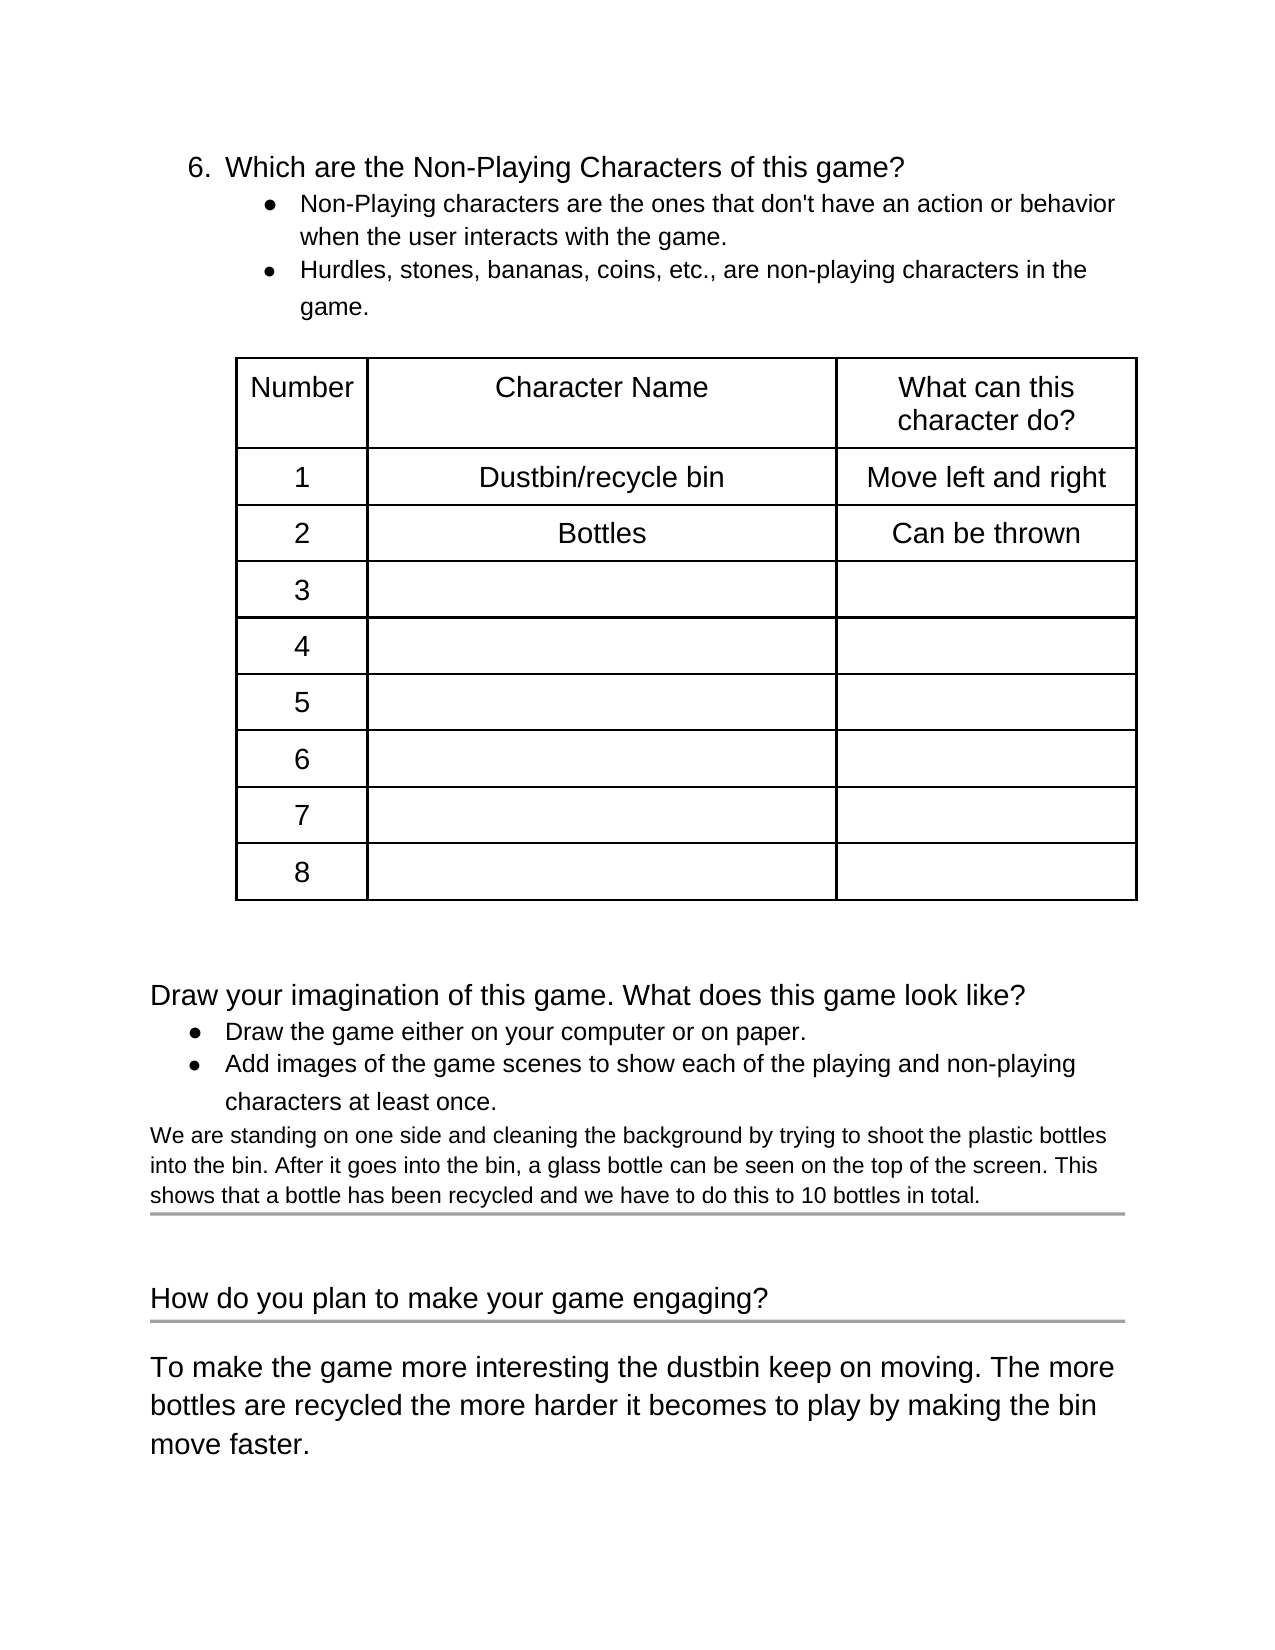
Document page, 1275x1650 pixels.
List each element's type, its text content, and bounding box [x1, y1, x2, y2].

list Draw the game either on your computer or on paper. [187, 1016, 1125, 1045]
list Which are the Non-Playing Characters of this game? [187, 150, 1125, 183]
table_cell [369, 844, 835, 899]
table_cell 6 [238, 731, 366, 786]
table_cell 4 [238, 619, 366, 673]
table_cell [838, 562, 1135, 616]
table_cell [838, 844, 1135, 899]
table_cell Can be thrown [838, 506, 1135, 560]
table_header Character Name [369, 359, 835, 447]
table_cell 5 [238, 675, 366, 729]
table_cell Dustbin/recycle bin [369, 449, 835, 503]
table_cell 8 [238, 844, 366, 899]
table_cell [369, 619, 835, 673]
table_cell [369, 675, 835, 729]
table_cell [838, 788, 1135, 842]
table_cell 1 [238, 449, 366, 503]
table_cell 7 [238, 788, 366, 842]
table_cell [369, 788, 835, 842]
table_cell [838, 619, 1135, 673]
list Add images of the game scenes to show each of the playing and non-playing characters at least once. [187, 1049, 1125, 1117]
text To make the game more interesting the dustbin keep on moving. The more bottles are recycled the more harder it becomes to play by making the bin move faster. [150, 1350, 1125, 1461]
table_cell [838, 731, 1135, 786]
table_cell [838, 675, 1135, 729]
table_cell Bottles [369, 506, 835, 560]
table_header What can this character do? [838, 359, 1135, 447]
text Draw your imagination of this game. What does this game look like? [150, 978, 1125, 1011]
table_cell [369, 731, 835, 786]
table_header Number [238, 359, 366, 447]
text How do you plan to make your game engaging? [150, 1281, 1125, 1315]
table_cell [369, 562, 835, 616]
table_cell 2 [238, 506, 366, 560]
list Non-Playing characters are the ones that don't have an action or behavior when the user interacts with the game. [262, 188, 1125, 250]
text We are standing on one side and cleaning the background by trying to shoot the plastic bottles into the bin. After it goes into the bin, a glass bottle can be seen on the top of the screen. This shows that a bottle has been recycled and we have to do this to 10 bottles in total. [150, 1122, 1125, 1208]
table_cell 3 [238, 562, 366, 616]
table_cell Move left and right [838, 449, 1135, 503]
list Hurdles, stones, bananas, coins, etc., are non-playing characters in the game. [262, 254, 1125, 322]
